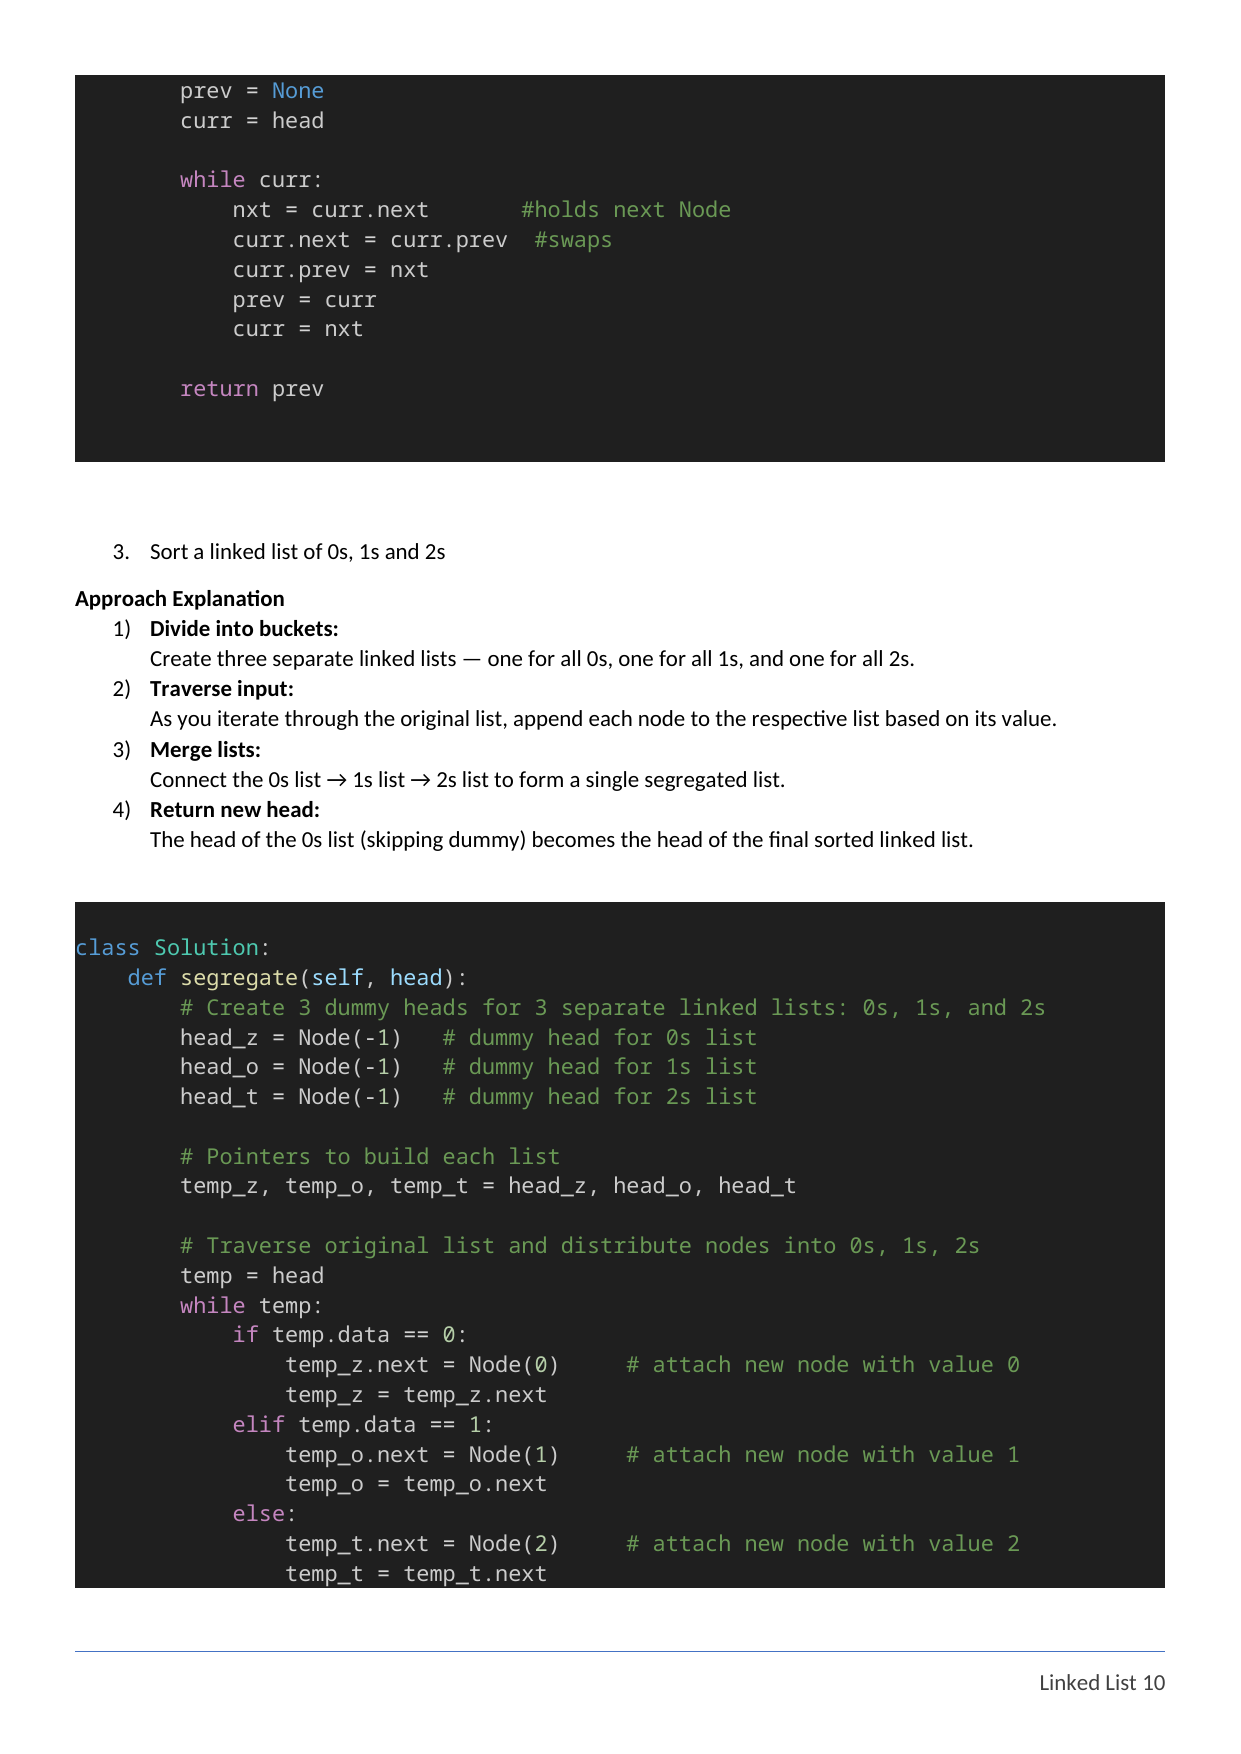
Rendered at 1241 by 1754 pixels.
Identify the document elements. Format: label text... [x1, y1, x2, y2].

text while curr: [75, 164, 1165, 194]
text def segregate(self, head): [75, 962, 1165, 992]
text head_o = Node(-1) # dummy head for 1s list [75, 1051, 1165, 1081]
text curr.prev = nxt [75, 254, 1165, 283]
text # Create 3 dummy heads for 3 separate linked lists: 0s, 1s, and 2s [75, 992, 1165, 1022]
text prev = None [75, 75, 1165, 105]
text # Pointers to build each list [75, 1141, 1165, 1171]
text curr = nxt [75, 313, 1165, 343]
text return prev [75, 373, 1165, 403]
text curr.next = curr.prev #swaps [75, 224, 1165, 254]
text while temp: [75, 1290, 1165, 1319]
text Approach Explanation [75, 584, 1165, 612]
text temp_z, temp_o, temp_t = head_z, head_o, head_t [75, 1171, 1165, 1200]
text elif temp.data == 1: [75, 1409, 1165, 1439]
list Traverse input: As you iterate through the original list, append each node to the respective list based on its value. [112, 674, 1165, 732]
list Return new head: The head of the 0s list (skipping dummy) becomes the head of the final sorted linked list. [112, 795, 1165, 853]
text else: [75, 1498, 1165, 1528]
text head_z = Node(-1) # dummy head for 0s list [75, 1022, 1165, 1051]
list Divide into buckets: Create three separate linked lists — one for all 0s, one for all 1s, and one for all 2s. [112, 614, 1165, 672]
text if temp.data == 0: [75, 1319, 1165, 1349]
text nxt = curr.next #holds next Node [75, 194, 1165, 224]
text temp_o = temp_o.next [75, 1468, 1165, 1498]
text temp_z.next = Node(0) # attach new node with value 0 [75, 1349, 1165, 1379]
text curr = head [75, 105, 1165, 134]
text temp_t = temp_t.next [75, 1558, 1165, 1588]
text temp_z = temp_z.next [75, 1379, 1165, 1409]
text # Traverse original list and distribute nodes into 0s, 1s, 2s [75, 1230, 1165, 1260]
text class Solution: [75, 932, 1165, 962]
list Sort a linked list of 0s, 1s and 2s [112, 537, 1165, 565]
text prev = curr [75, 283, 1165, 313]
text temp_t.next = Node(2) # attach new node with value 2 [75, 1528, 1165, 1558]
text temp = head [75, 1260, 1165, 1290]
text temp_o.next = Node(1) # attach new node with value 1 [75, 1439, 1165, 1468]
text head_t = Node(-1) # dummy head for 2s list [75, 1081, 1165, 1111]
list Merge lists: Connect the 0s list → 1s list → 2s list to form a single segregated list. [112, 735, 1165, 793]
